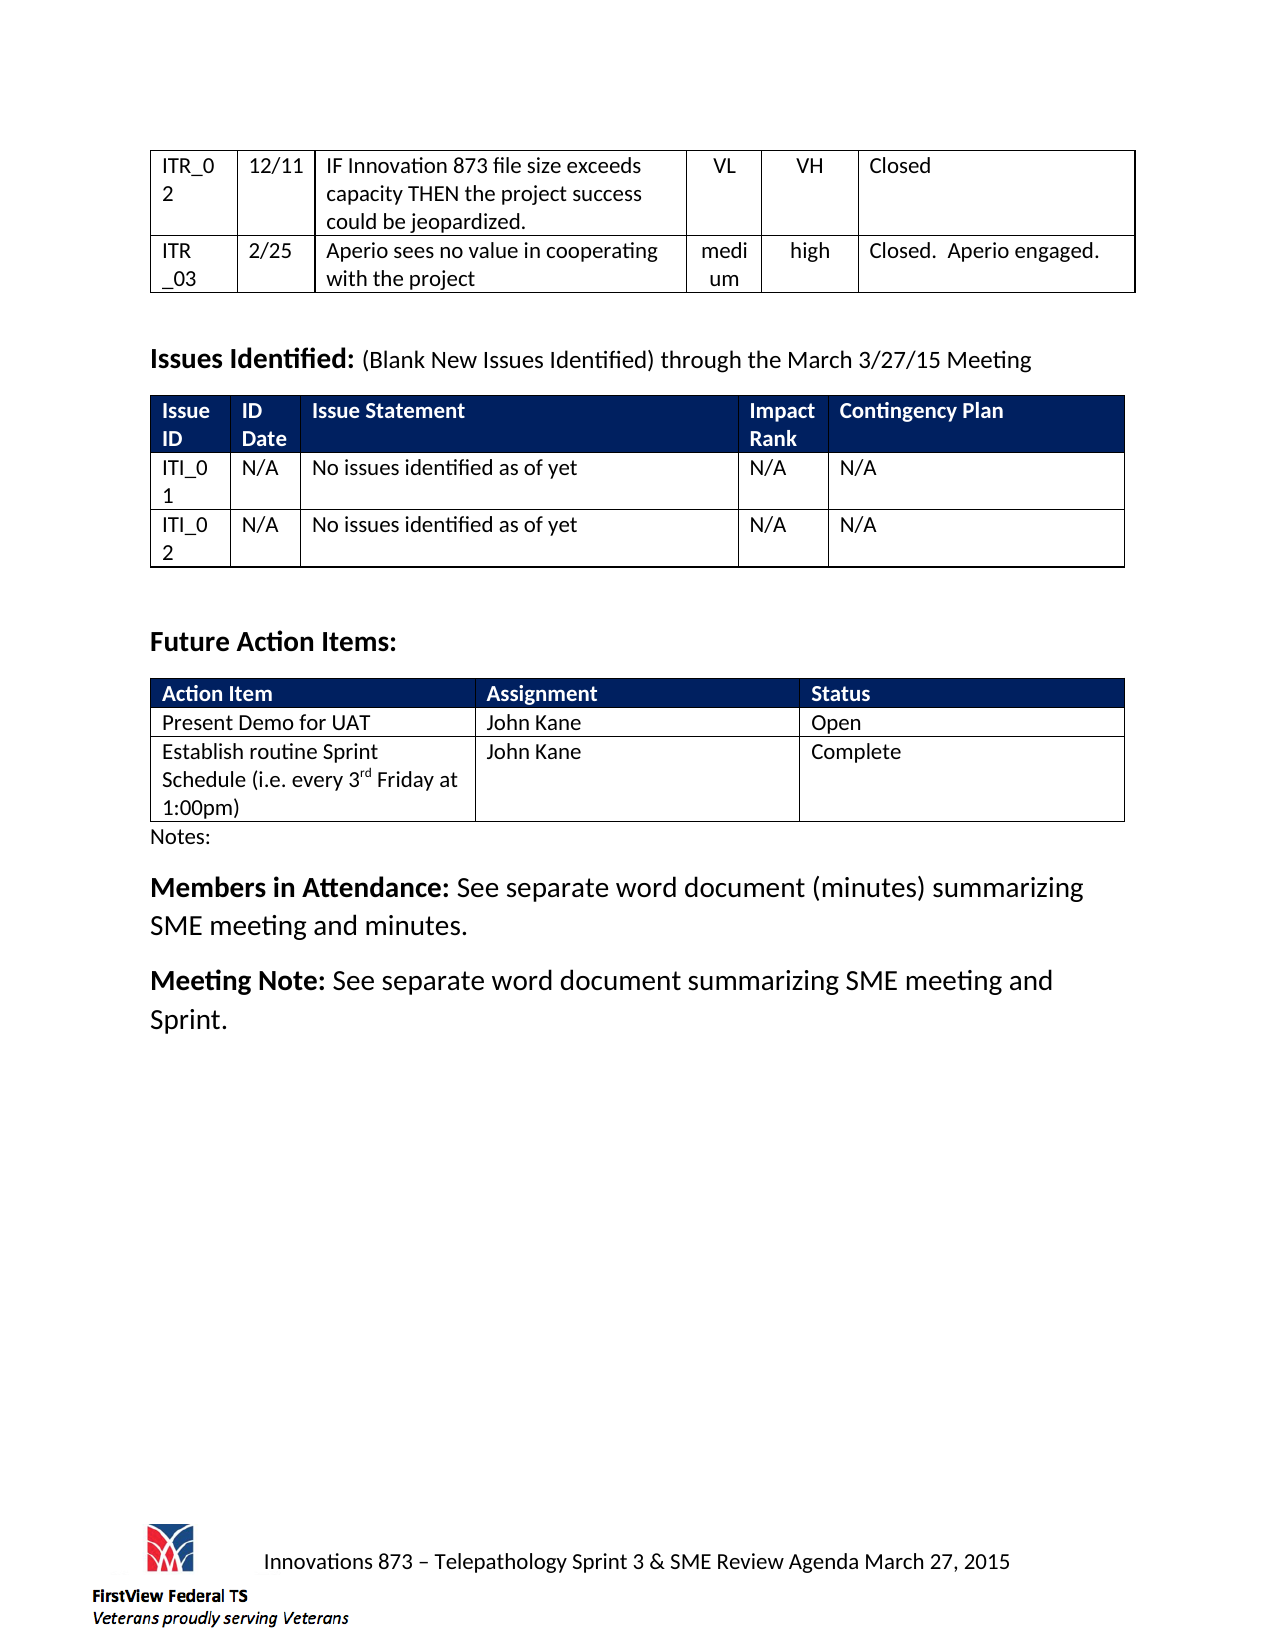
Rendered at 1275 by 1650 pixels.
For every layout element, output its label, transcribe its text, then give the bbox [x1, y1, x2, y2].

table_cell 12/11 [238, 151, 314, 235]
table_header Impact Rank [739, 396, 828, 452]
table_cell Aperio sees no value in cooperating with the project [316, 236, 686, 292]
text Future Action Items: [150, 623, 1125, 658]
table_cell John Kane [476, 708, 799, 736]
text Notes: [150, 822, 1125, 850]
text Issues Identified: (Blank New Issues Identified) through the March 3/27/15 Meeting [150, 340, 1125, 376]
table_cell 2/25 [238, 236, 314, 292]
table_cell N/A [829, 453, 1124, 509]
table_header Action Item [151, 679, 475, 707]
table_cell N/A [231, 453, 300, 509]
table_cell ITR _03 [151, 236, 237, 292]
table_header Status [800, 679, 1124, 707]
table_cell N/A [829, 510, 1124, 566]
table_header Contingency Plan [829, 396, 1124, 452]
table_cell No issues identified as of yet [301, 510, 738, 566]
table_cell VL [687, 151, 761, 235]
table_cell Establish routine Sprint Schedule (i.e. every 3rd Friday at 1:00pm) [151, 737, 475, 821]
table_cell N/A [739, 453, 828, 509]
table_cell No issues identified as of yet [301, 453, 738, 509]
table_cell Complete [800, 737, 1124, 821]
table_cell VH [762, 151, 858, 235]
picture [87, 1517, 358, 1630]
table_cell Open [800, 708, 1124, 736]
table_header ID Date [231, 396, 300, 452]
table_cell ITI_01 [151, 453, 230, 509]
text Members in Attendance: See separate word document (minutes) summarizing SME meeting and minutes. [150, 869, 1125, 943]
table_cell John Kane [476, 737, 799, 821]
text Meeting Note: See separate word document summarizing SME meeting and Sprint. [150, 962, 1125, 1036]
table_cell Present Demo for UAT [151, 708, 475, 736]
table_header Issue Statement [301, 396, 738, 452]
table_cell N/A [739, 510, 828, 566]
table_cell Closed. Aperio engaged. [859, 236, 1134, 292]
table_cell N/A [231, 510, 300, 566]
table_cell ITR_02 [151, 151, 237, 235]
table_header Assignment [476, 679, 799, 707]
table_cell medium [687, 236, 761, 292]
table_header Issue ID [151, 396, 230, 452]
table_cell high [762, 236, 858, 292]
table_cell Closed [859, 151, 1134, 235]
table_cell ITI_02 [151, 510, 230, 566]
table_cell IF Innovation 873 file size exceeds capacity THEN the project success could be jeopardized. [316, 151, 686, 235]
